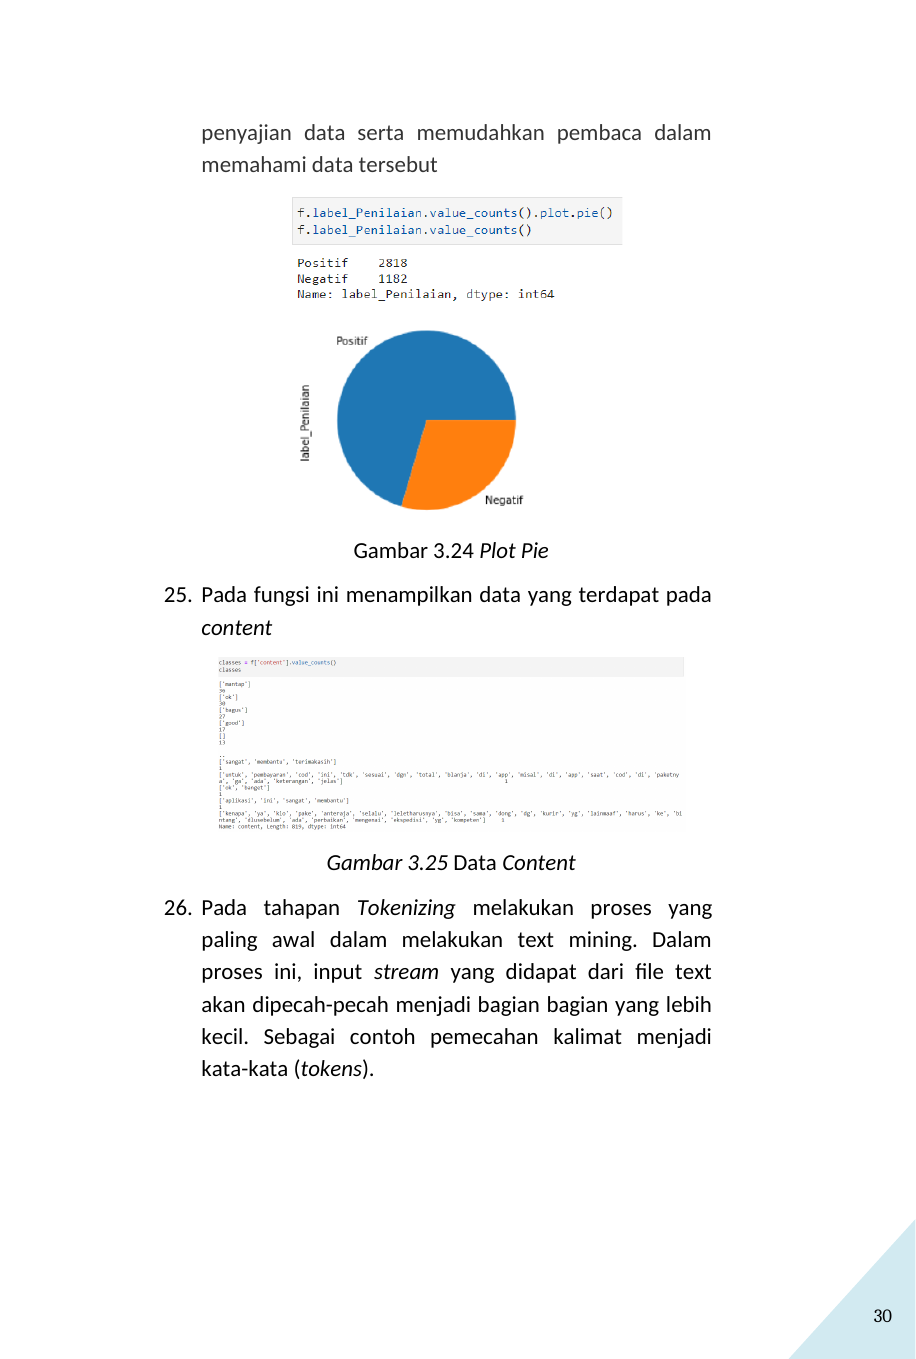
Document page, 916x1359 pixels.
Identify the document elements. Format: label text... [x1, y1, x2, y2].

picture [291, 195, 623, 520]
list Pada fungsi ini menampilkan data yang terdapat pada content [164, 581, 712, 641]
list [164, 118, 712, 178]
text Gambar 3.25 Data Content [192, 848, 712, 876]
list Pada tahapan Tokenizing melakukan proses yang paling awal dalam melakukan text mining. Dalam proses ini, input stream yang didapat dari file text akan dipecah-pecah menjadi bagian bagian yang lebih kecil. Sebagai contoh pemecahan kalimat menjadi kata-kata (tokens). [164, 893, 712, 1082]
picture [218, 657, 687, 832]
text Gambar 3.24 Plot Pie [192, 536, 712, 564]
